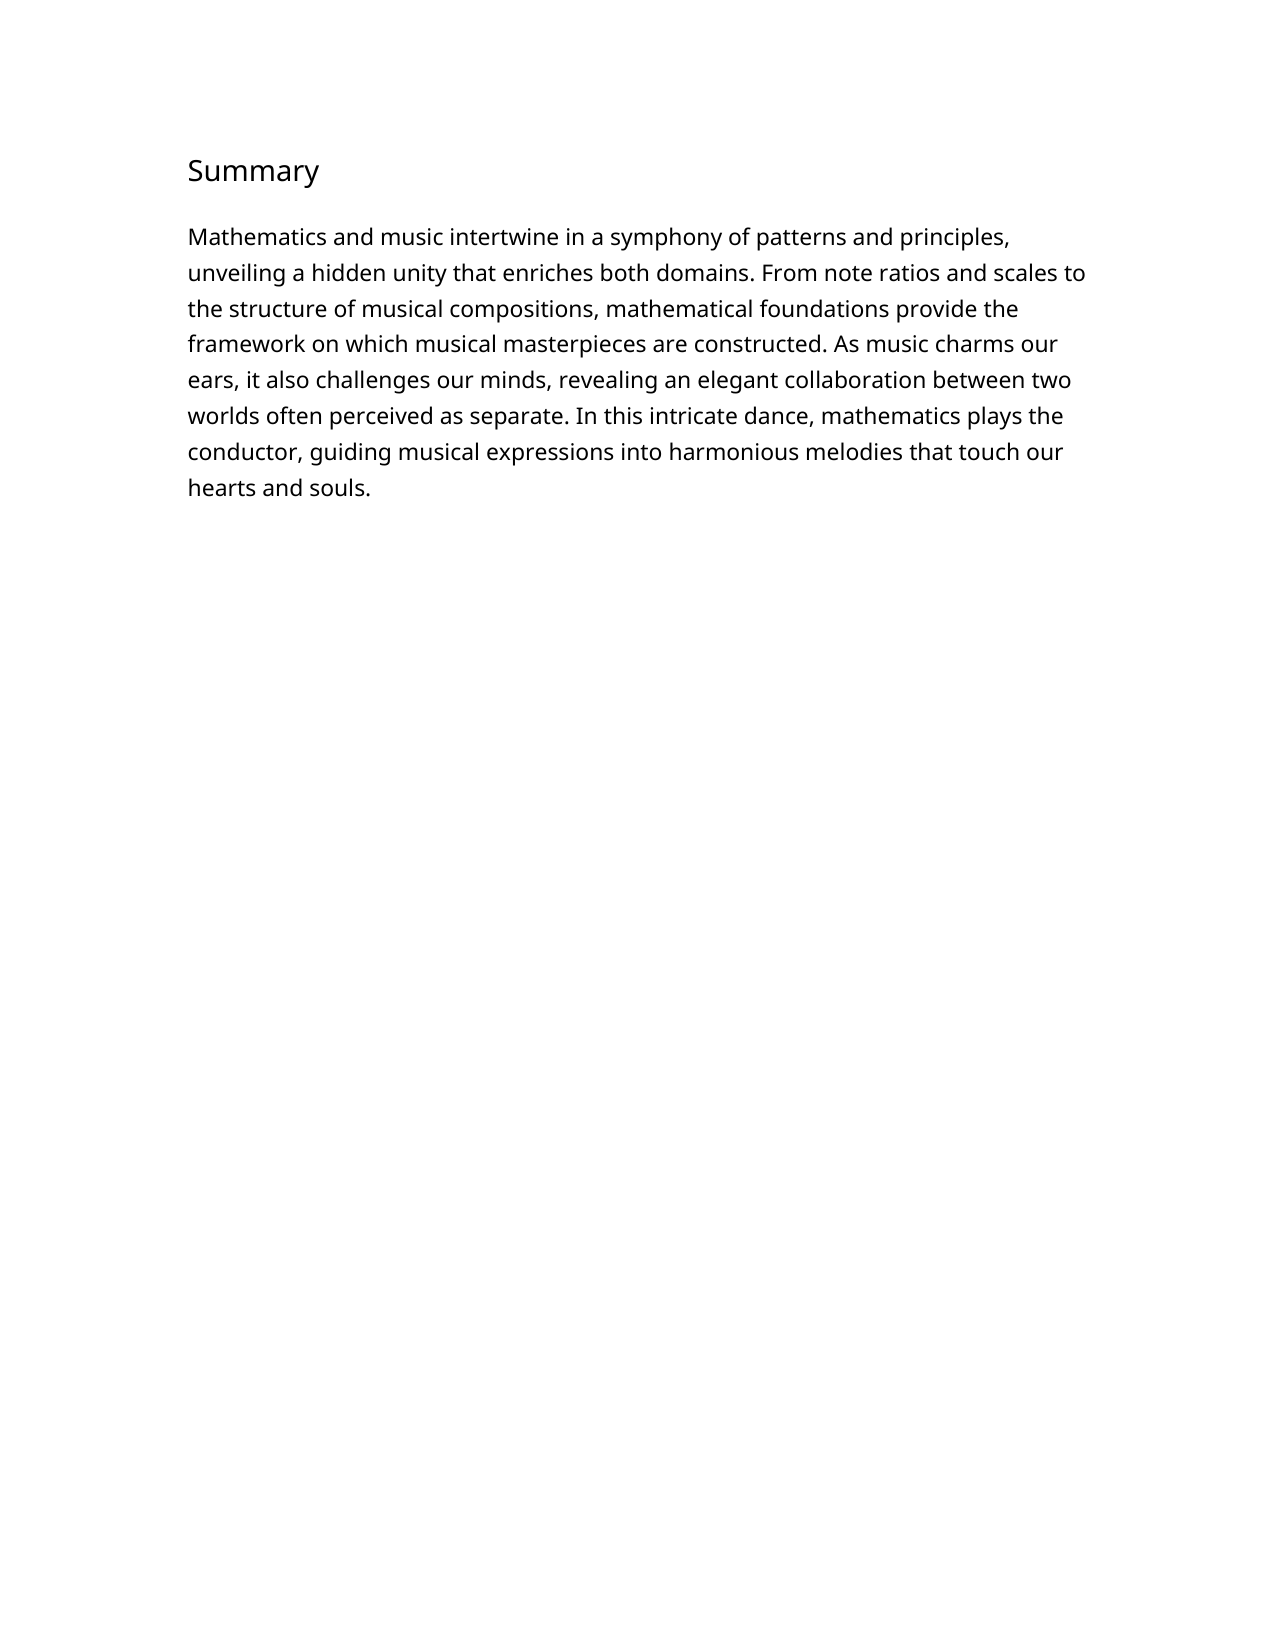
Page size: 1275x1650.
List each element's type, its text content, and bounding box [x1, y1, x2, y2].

text Summary [187, 150, 1087, 190]
text Mathematics and music intertwine in a symphony of patterns and principles, unveiling a hidden unity that enriches both domains. From note ratios and scales to the structure of musical compositions, mathematical foundations provide the framework on which musical masterpieces are constructed. As music charms our ears, it also challenges our minds, revealing an elegant collaboration between two worlds often perceived as separate. In this intricate dance, mathematics plays the conductor, guiding musical expressions into harmonious melodies that touch our hearts and souls. [187, 221, 1087, 503]
